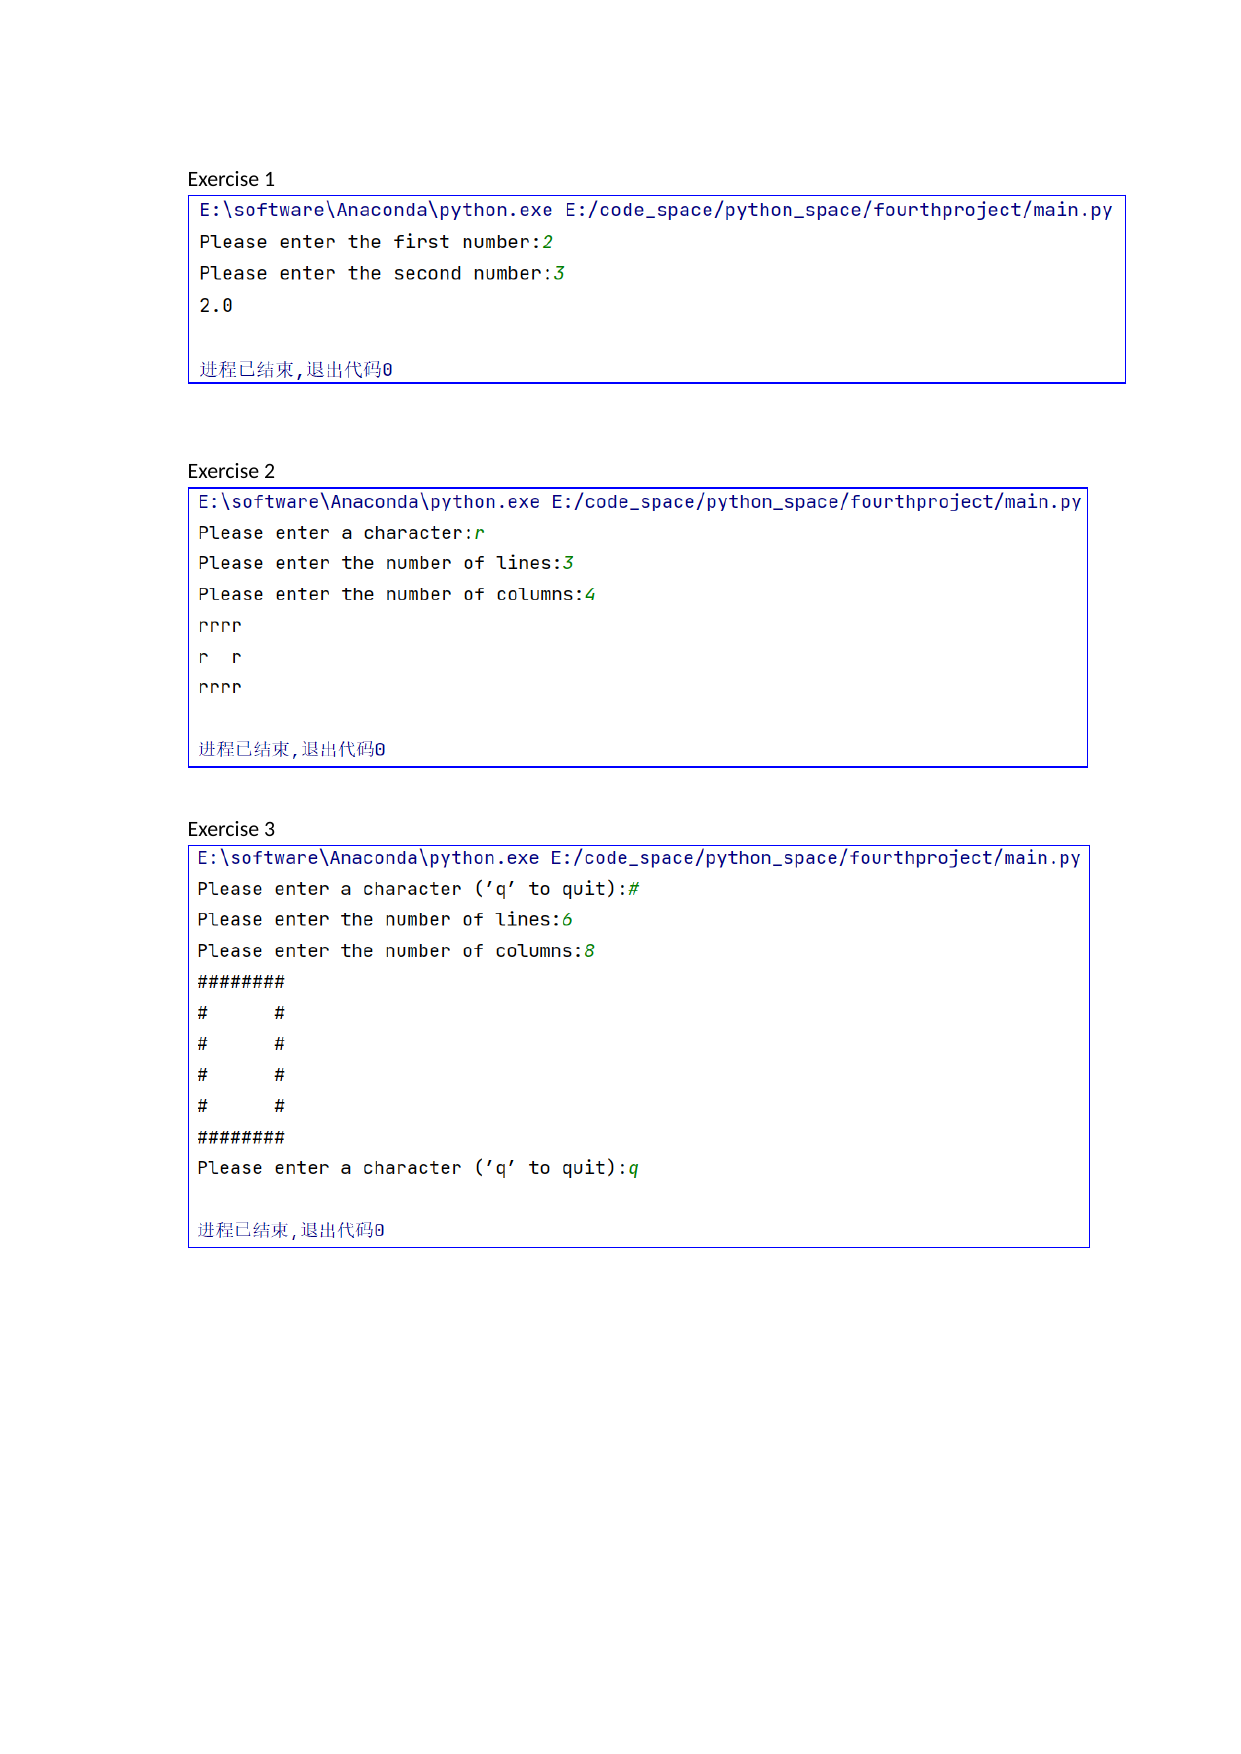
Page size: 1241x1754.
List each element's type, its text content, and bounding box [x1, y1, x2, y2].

text Exercise 2 [187, 454, 1053, 487]
text Exercise 1 [187, 162, 1053, 194]
picture [189, 846, 1089, 1247]
text Exercise 3 [187, 812, 1053, 844]
picture [189, 489, 1087, 766]
picture [189, 196, 1125, 382]
